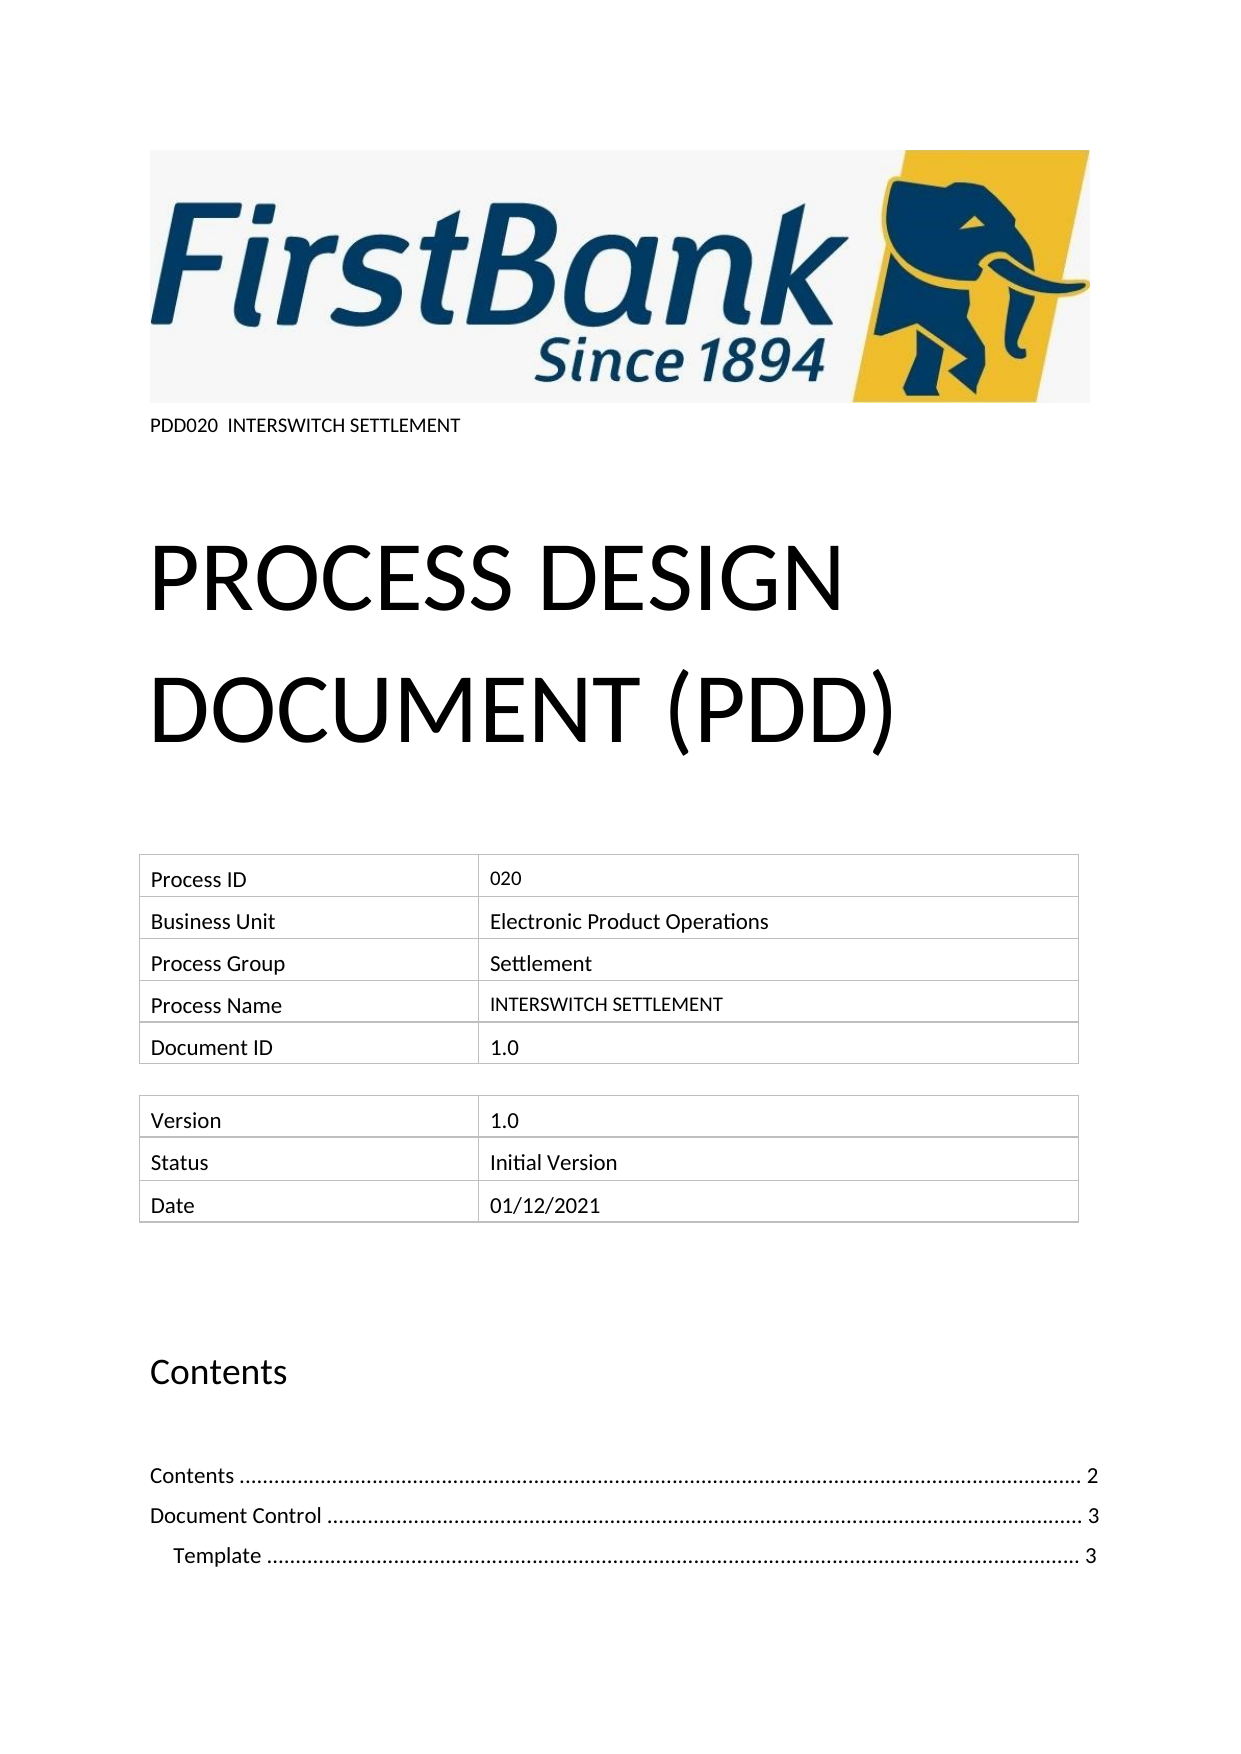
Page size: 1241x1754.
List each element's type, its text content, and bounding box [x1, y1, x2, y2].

subtitle Contents [150, 1348, 1190, 1393]
table_cell Electronic Product Operations [479, 897, 1078, 938]
table_header Process ID [140, 855, 478, 896]
table_cell Status [140, 1138, 478, 1179]
table_cell Process Group [140, 939, 478, 979]
text Template ............................................................................................................................................. 3 [173, 1541, 1190, 1569]
table_cell 1.0 [479, 1023, 1078, 1063]
text DOCUMENT (PDD) [148, 645, 1190, 767]
table_cell Date [140, 1181, 478, 1221]
table_header 1.0 [479, 1096, 1078, 1136]
table_cell Business Unit [140, 897, 478, 938]
text Contents .................................................................................................................................................. 2 [150, 1461, 1190, 1489]
picture [150, 150, 1091, 403]
text PROCESS DESIGN [148, 513, 1190, 635]
table_cell Process Name [140, 981, 478, 1021]
table_cell INTERSWITCH SETTLEMENT [479, 981, 1078, 1021]
table_cell Document ID [140, 1023, 478, 1063]
table_cell Settlement [479, 939, 1078, 979]
table_header Version [140, 1096, 478, 1136]
text Document Control ................................................................................................................................... 3 [150, 1501, 1190, 1529]
table_cell Initial Version [479, 1138, 1078, 1179]
table_cell 01/12/2021 [479, 1181, 1078, 1221]
text PDD020 INTERSWITCH SETTLEMENT [150, 412, 1190, 438]
table_header 020 [479, 855, 1078, 896]
